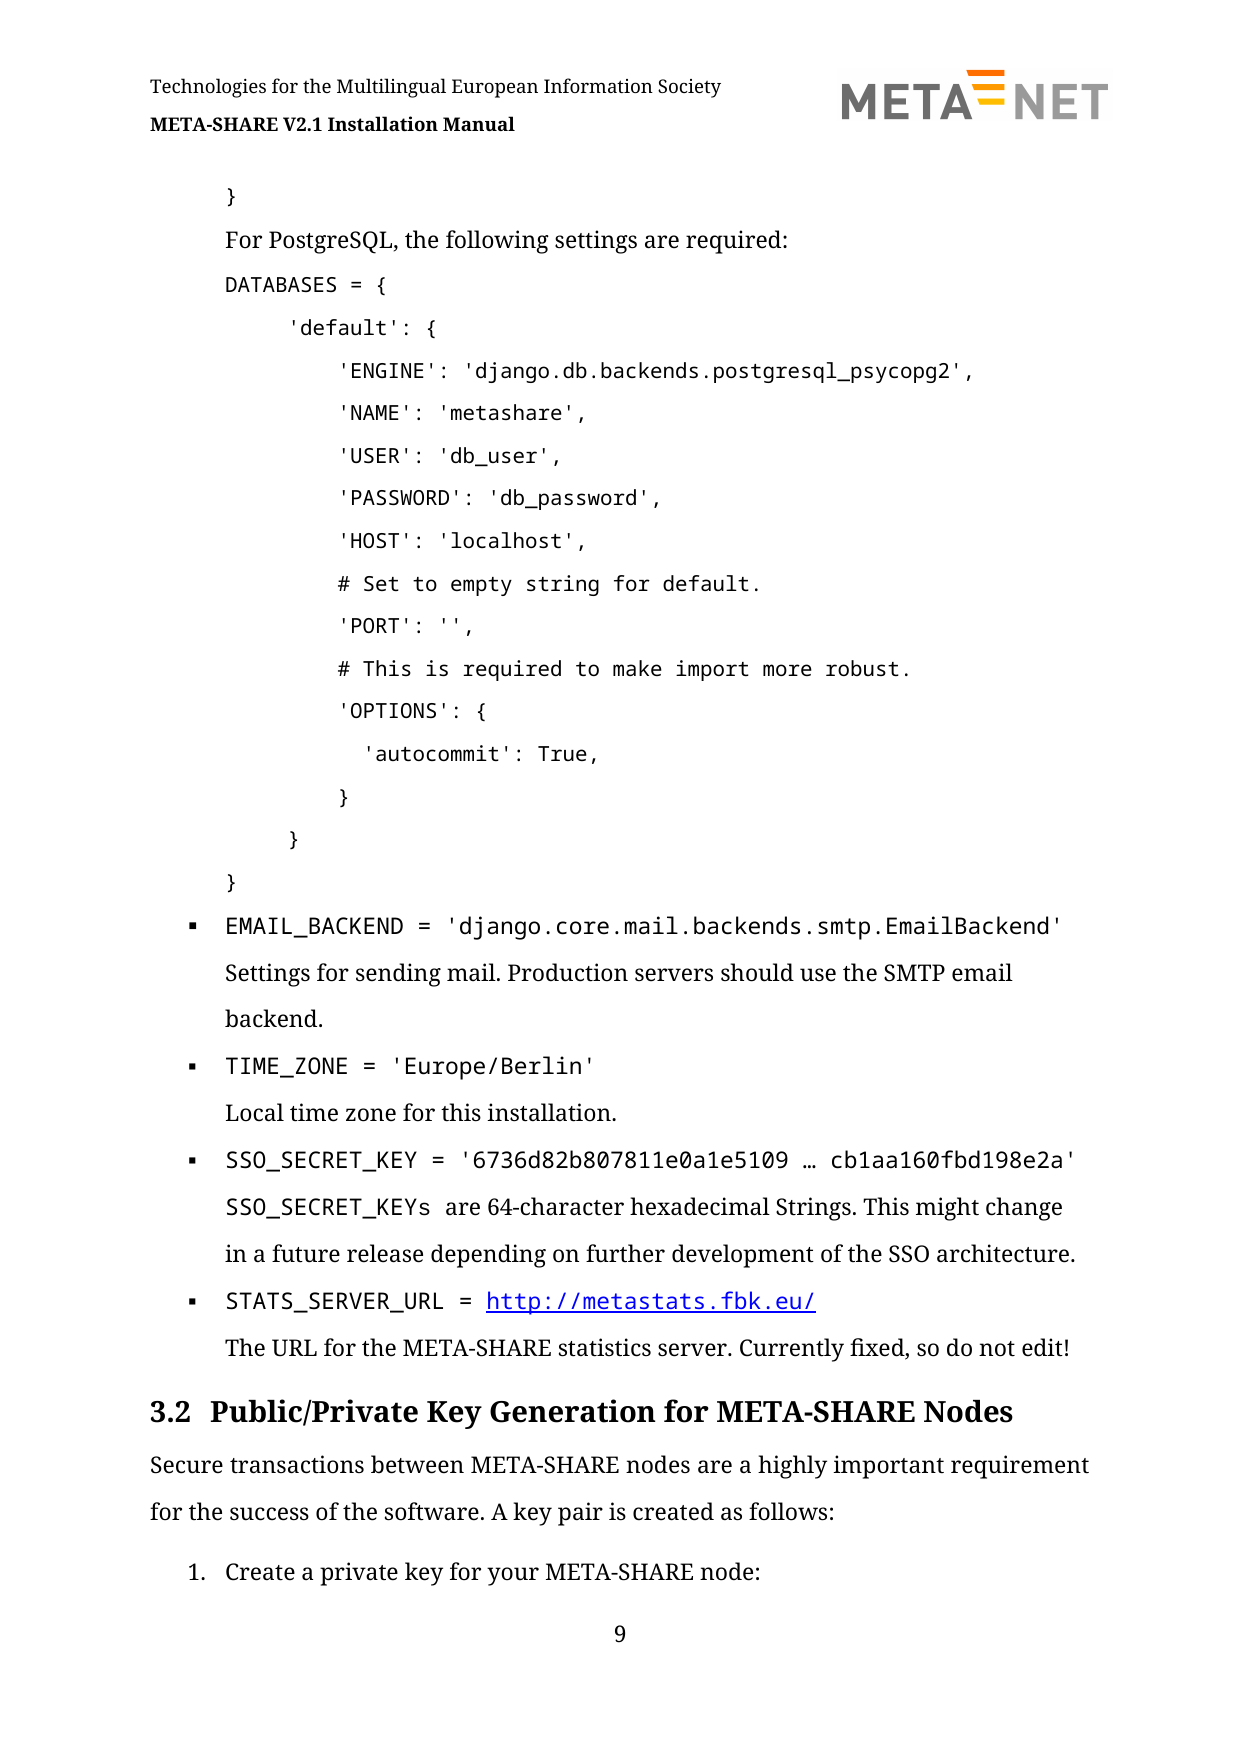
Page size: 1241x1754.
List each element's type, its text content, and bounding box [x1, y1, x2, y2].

list TIME_ZONE = 'Europe/Berlin' [187, 1050, 1090, 1081]
list SSO_SECRET_KEYs are 64-character hexadecimal Strings. This might change in a future release depending on further development of the SSO architecture. [225, 1191, 1090, 1269]
picture [837, 68, 1113, 121]
list EMAIL_BACKEND = 'django.core.mail.backends.smtp.EmailBackend' [187, 909, 1090, 941]
text Secure transactions between META-SHARE nodes are a highly important requirement for the success of the software. A key pair is created as follows: [150, 1449, 1090, 1527]
text 'ENGINE': 'django.db.backends.postgresql_psycopg2', [225, 356, 1090, 384]
text } [225, 867, 1090, 895]
text For PostgreSQL, the following settings are required: [225, 224, 1090, 255]
text 'autocommit': True, [225, 739, 1090, 768]
list The URL for the META-SHARE statistics server. Currently fixed, so do not edit! [225, 1332, 1090, 1363]
text } [225, 824, 1090, 853]
text 'PORT': '', [225, 611, 1090, 640]
text # Set to empty string for default. [225, 569, 1090, 597]
text 'HOST': 'localhost', [225, 526, 1090, 554]
text # This is required to make import more robust. [225, 654, 1090, 682]
list SSO_SECRET_KEY = '6736d82b807811e0a1e5109 … cb1aa160fbd198e2a' [187, 1144, 1090, 1175]
text 'OPTIONS': { [225, 697, 1090, 725]
text DATABASES = { [225, 271, 1090, 299]
list STATS_SERVER_URL = http://metastats.fbk.eu/ [187, 1285, 1090, 1316]
text 'USER': 'db_user', [225, 441, 1090, 469]
text 'default': { [225, 313, 1090, 342]
list Settings for sending mail. Production servers should use the SMTP email backend. [225, 956, 1090, 1034]
subtitle Public/Private Key Generation for META-SHARE Nodes [150, 1391, 1090, 1431]
text 'PASSWORD': 'db_password', [225, 483, 1090, 512]
text } [225, 782, 1090, 810]
text Local time zone for this installation. [225, 1097, 1090, 1128]
list Create a private key for your META-SHARE node: [187, 1556, 1090, 1587]
text 'NAME': 'metashare', [225, 398, 1090, 427]
text } [225, 181, 1090, 209]
